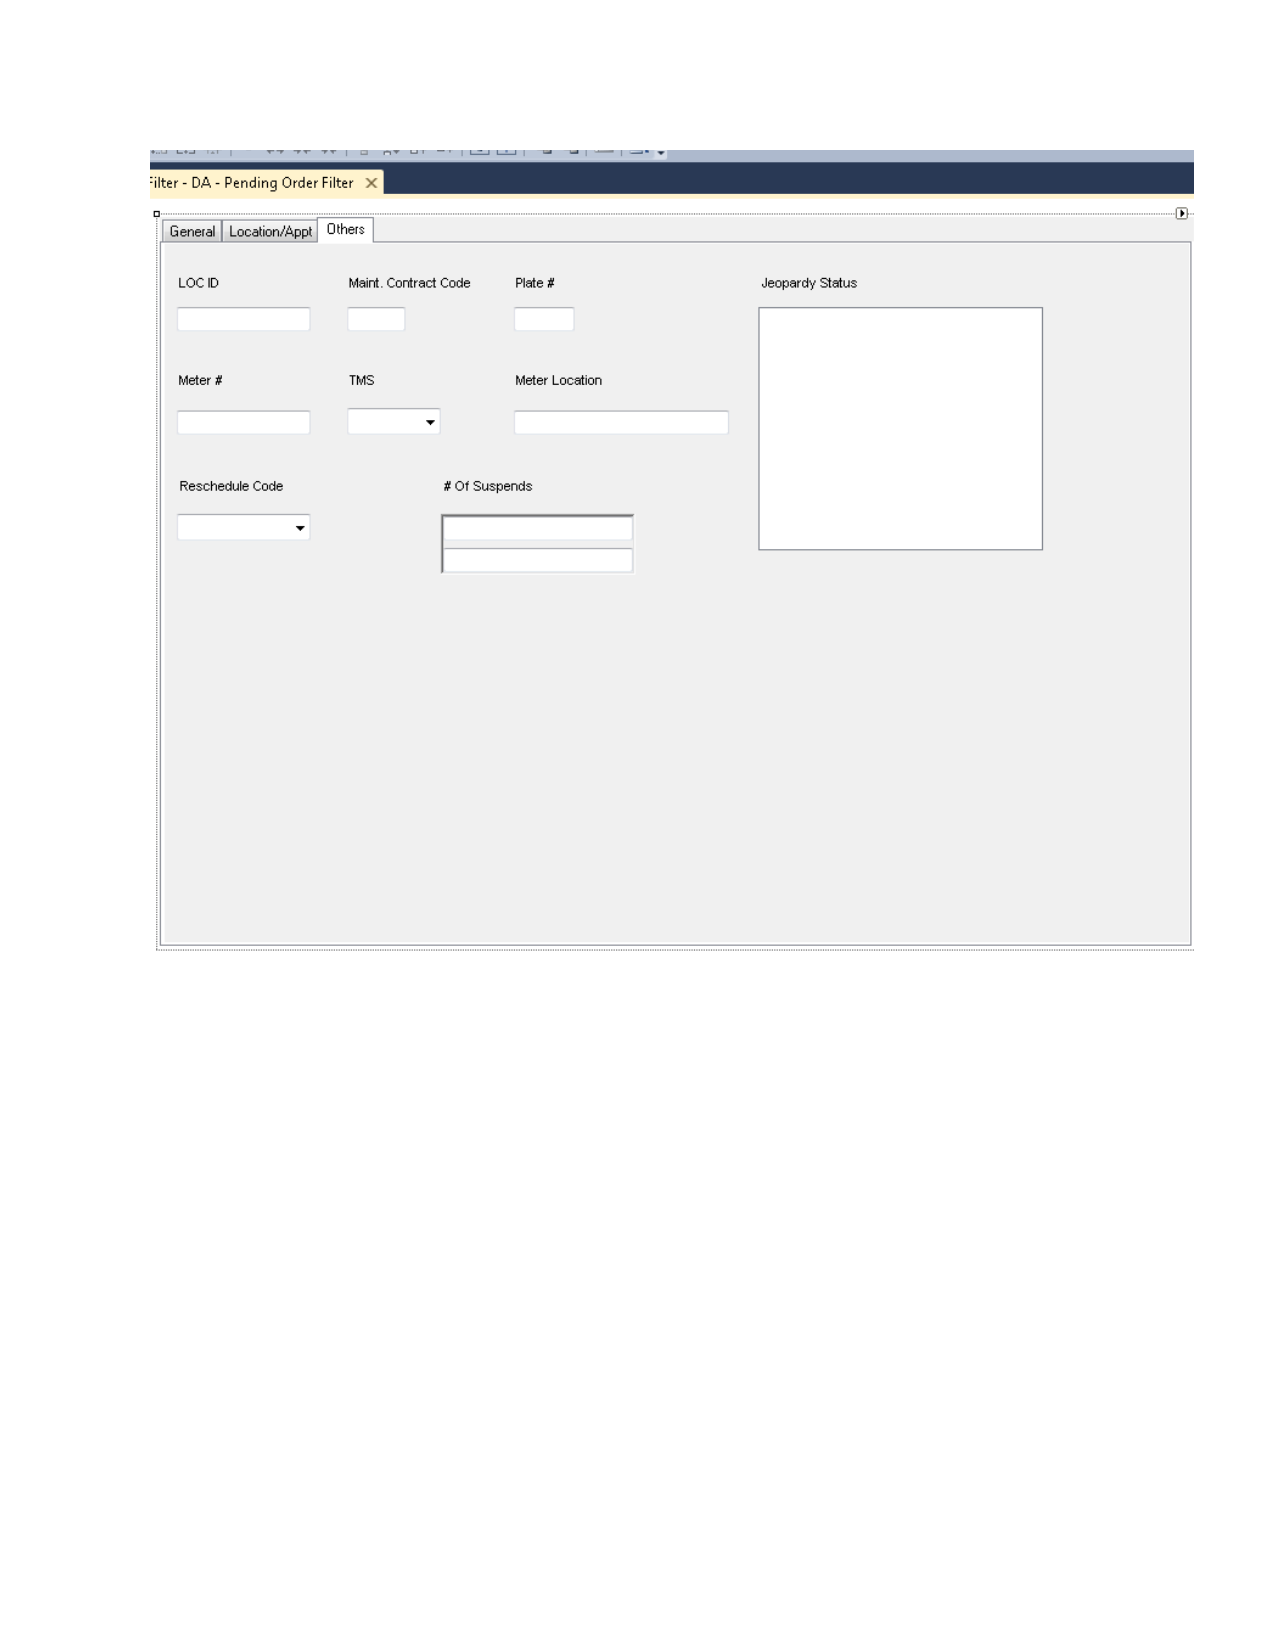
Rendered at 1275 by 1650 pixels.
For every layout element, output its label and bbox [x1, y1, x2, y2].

picture [150, 150, 1194, 951]
